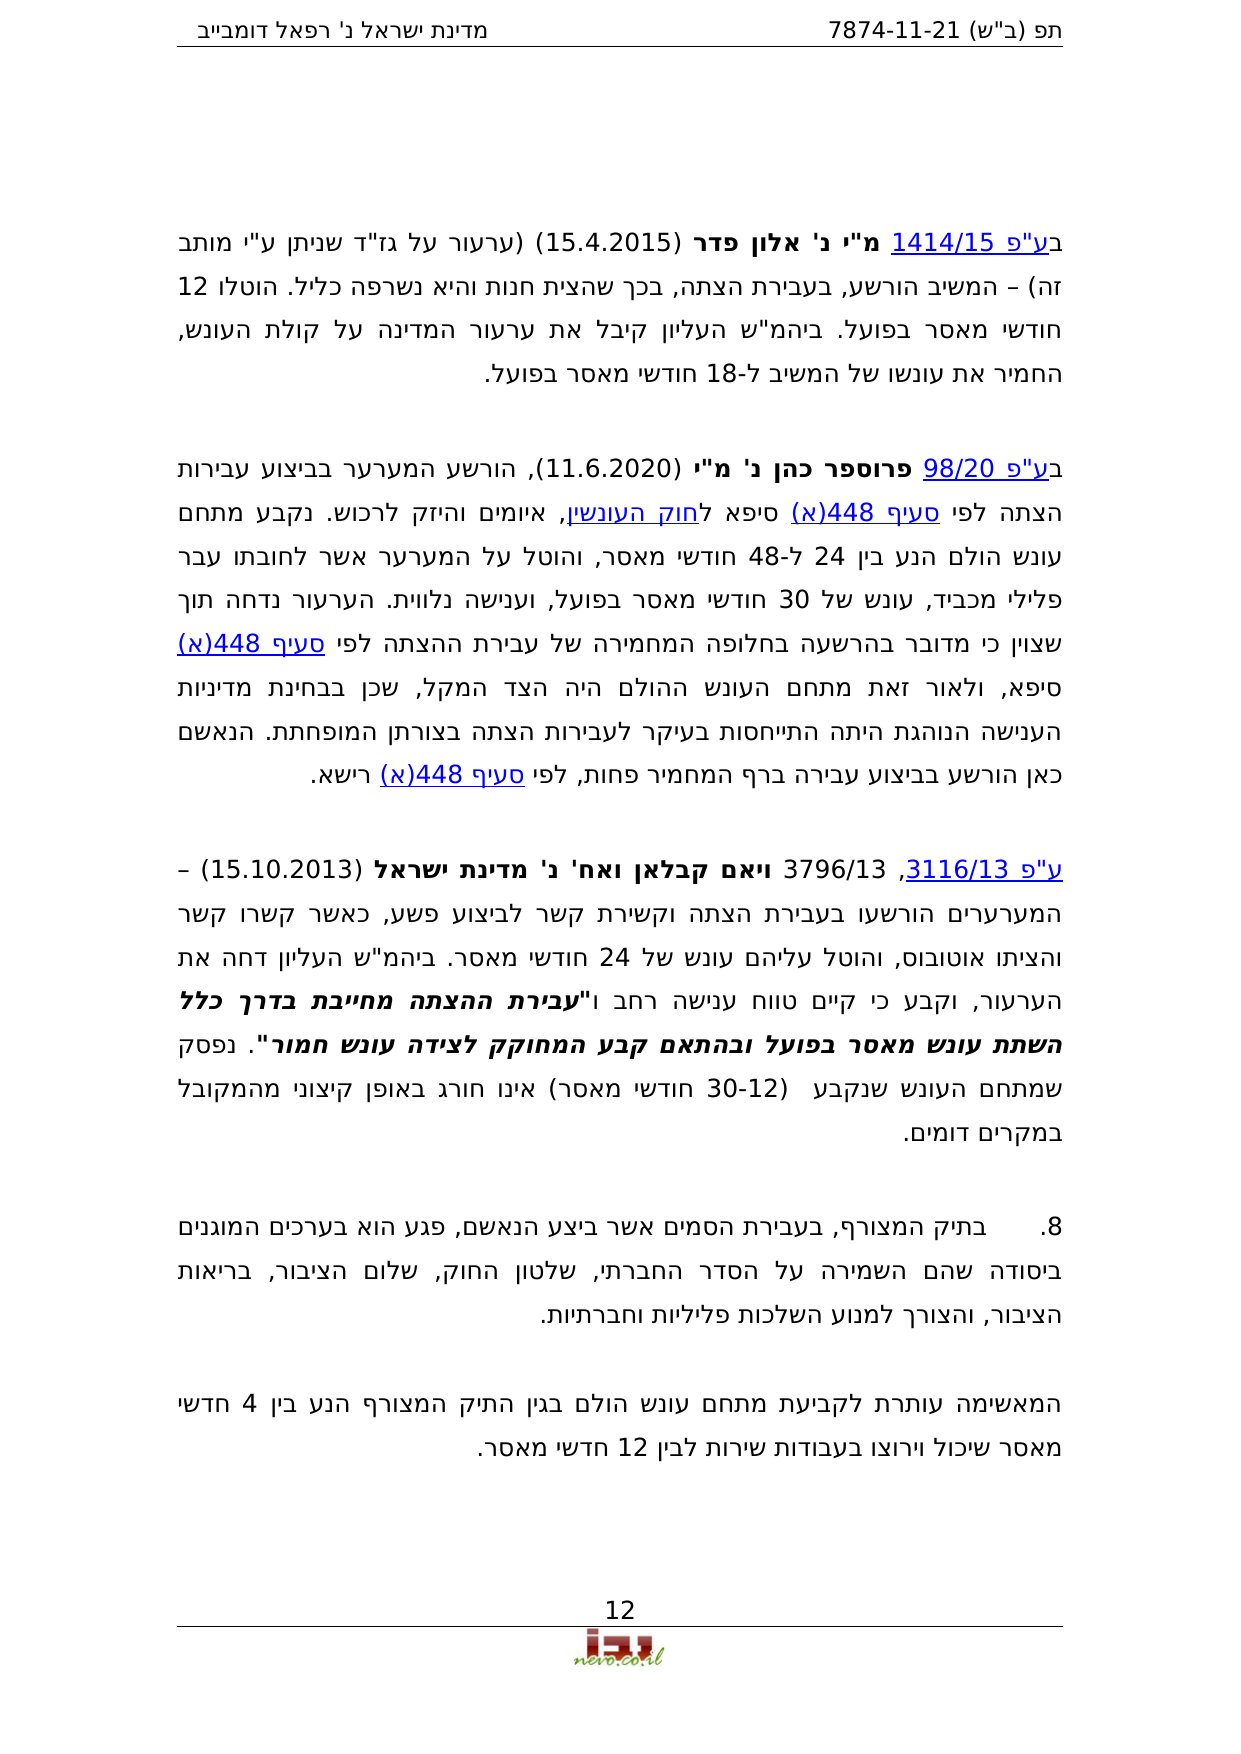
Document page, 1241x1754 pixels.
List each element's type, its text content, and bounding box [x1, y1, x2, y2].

text ע"פ 3116/13, 3796/13 ויאם קבלאן ואח' נ' מדינת ישראל (15.10.2013) – המערערים הורשעו בעבירת הצתה וקשירת קשר לביצוע פשע, כאשר קשרו קשר והציתו אוטובוס, והוטל עליהם עונש של 24 חודשי מאסר. ביהמ"ש העליון דחה את הערעור, וקבע כי קיים טווח ענישה רחב ו"עבירת ההצתה מחייבת בדרך כלל השתת עונש מאסר בפועל ובהתאם קבע המחוקק לצידה עונש חמור". נפסק שמתחם העונש שנקבע (30-12 חודשי מאסר) אינו חורג באופן קיצוני מהמקובל במקרים דומים. [177, 855, 1063, 1147]
text בע"פ 98/20 פרוספר כהן נ' מ"י (11.6.2020), הורשע המערער בביצוע עבירות הצתה לפי סעיף 448(א) סיפא לחוק העונשין, איומים והיזק לרכוש. נקבע מתחם עונש הולם הנע בין 24 ל-48 חודשי מאסר, והוטל על המערער אשר לחובתו עבר פלילי מכביד, עונש של 30 חודשי מאסר בפועל, וענישה נלווית. הערעור נדחה תוך שצוין כי מדובר בהרשעה בחלופה המחמירה של עבירת ההצתה לפי סעיף 448(א) סיפא, ולאור זאת מתחם העונש ההולם היה הצד המקל, שכן בבחינת מדיניות הענישה הנוהגת היתה התייחסות בעיקר לעבירות הצתה בצורתן המופחתת. הנאשם כאן הורשע בביצוע עבירה ברף המחמיר פחות, לפי סעיף 448(א) רישא. [177, 454, 1063, 790]
picture [574, 1628, 666, 1667]
text בע"פ 1414/15 מ"י נ' אלון פדר (15.4.2015) (ערעור על גז"ד שניתן ע"י מותב זה) – המשיב הורשע, בעבירת הצתה, בכך שהצית חנות והיא נשרפה כליל. הוטלו 12 חודשי מאסר בפועל. ביהמ"ש העליון קיבל את ערעור המדינה על קולת העונש, החמיר את עונשו של המשיב ל-18 חודשי מאסר בפועל. [177, 228, 1063, 389]
text המאשימה עותרת לקביעת מתחם עונש הולם בגין התיק המצורף הנע בין 4 חדשי מאסר שיכול וירוצו בעבודות שירות לבין 12 חדשי מאסר. [177, 1389, 1063, 1462]
text 8. בתיק המצורף, בעבירת הסמים אשר ביצע הנאשם, פגע הוא בערכים המוגנים ביסודה שהם השמירה על הסדר החברתי, שלטון החוק, שלום הציבור, בריאות הציבור, והצורך למנוע השלכות פליליות וחברתיות. [177, 1213, 1063, 1329]
